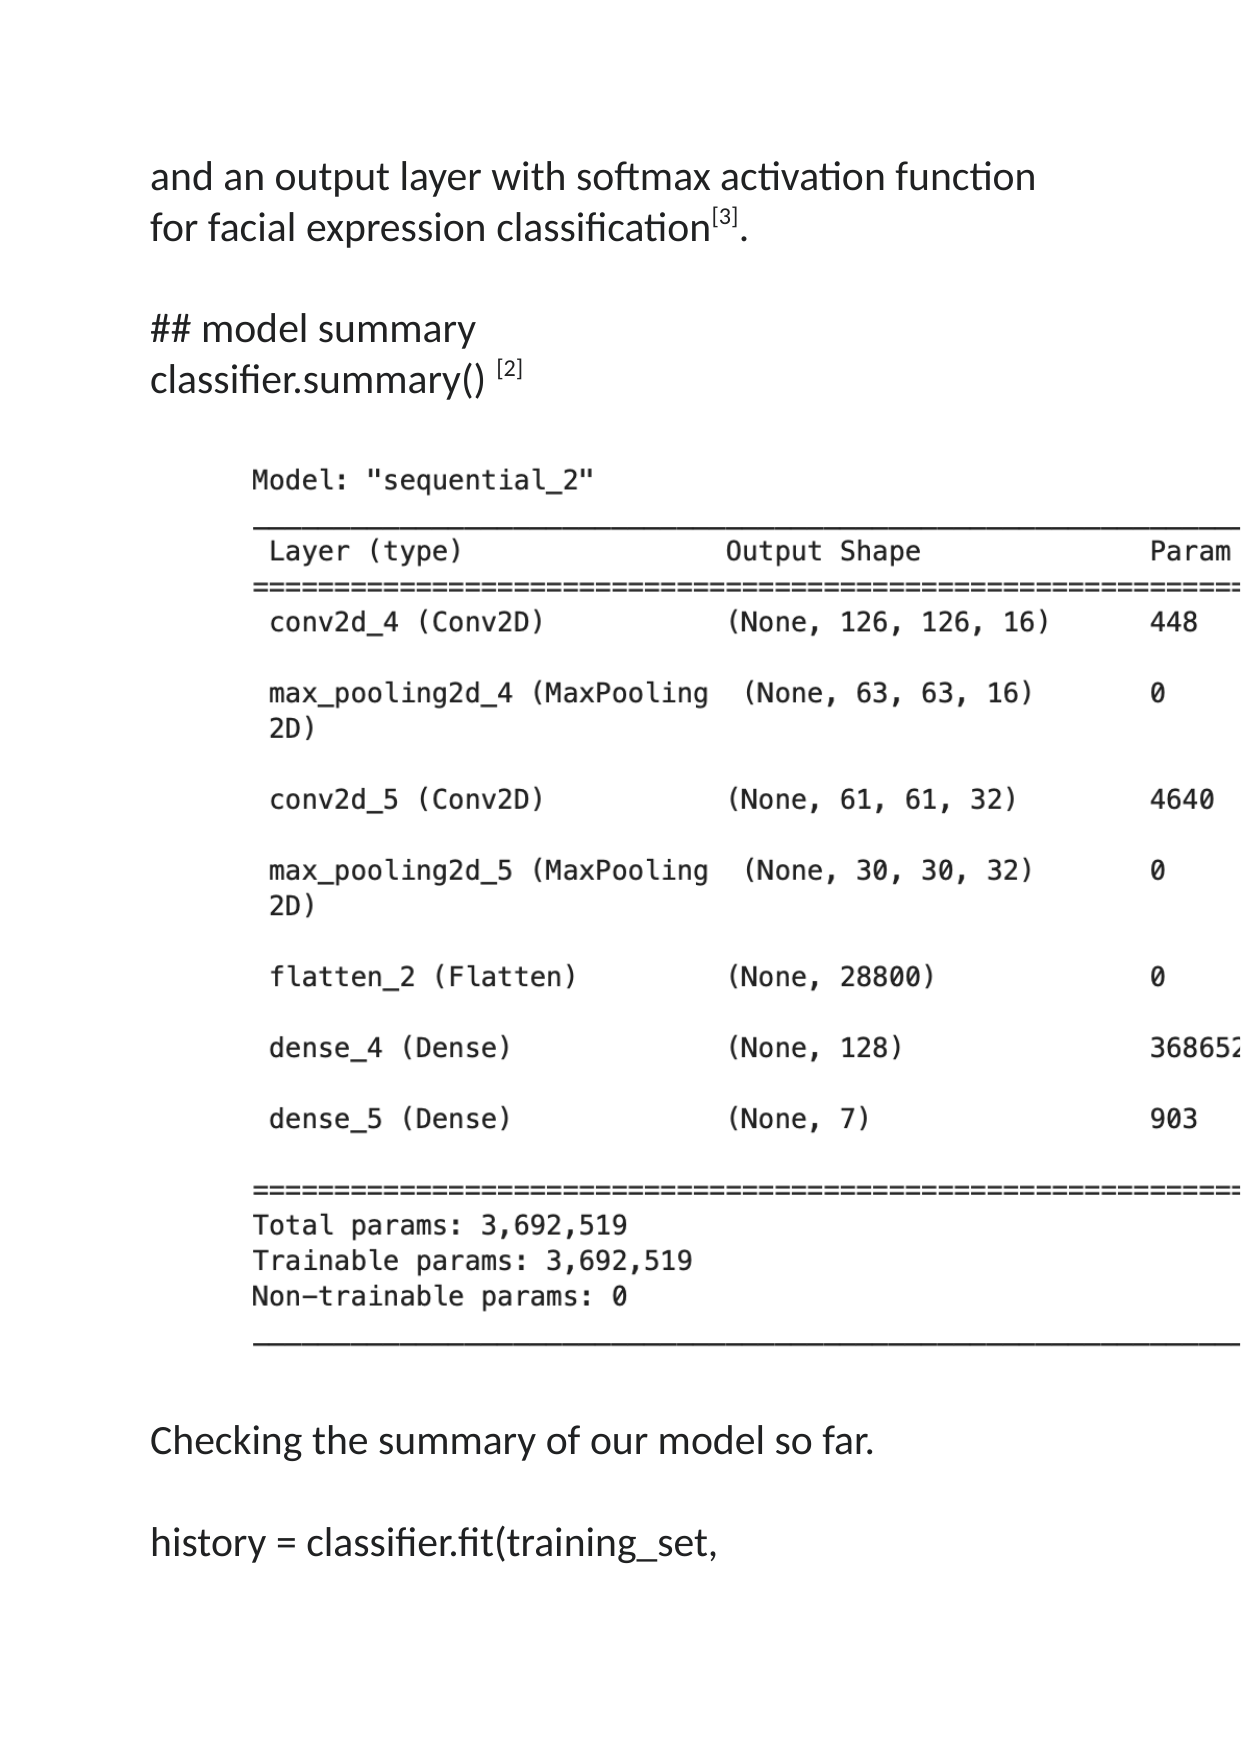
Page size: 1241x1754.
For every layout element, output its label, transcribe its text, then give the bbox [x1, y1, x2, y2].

text Checking the summary of our model so far. [150, 1414, 1090, 1465]
text history = classifier.fit(training_set, [150, 1516, 1090, 1567]
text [150, 150, 1090, 252]
text classifier.summary() [2] [150, 353, 1090, 404]
text ## model summary [150, 302, 1090, 353]
picture [150, 455, 1241, 1364]
